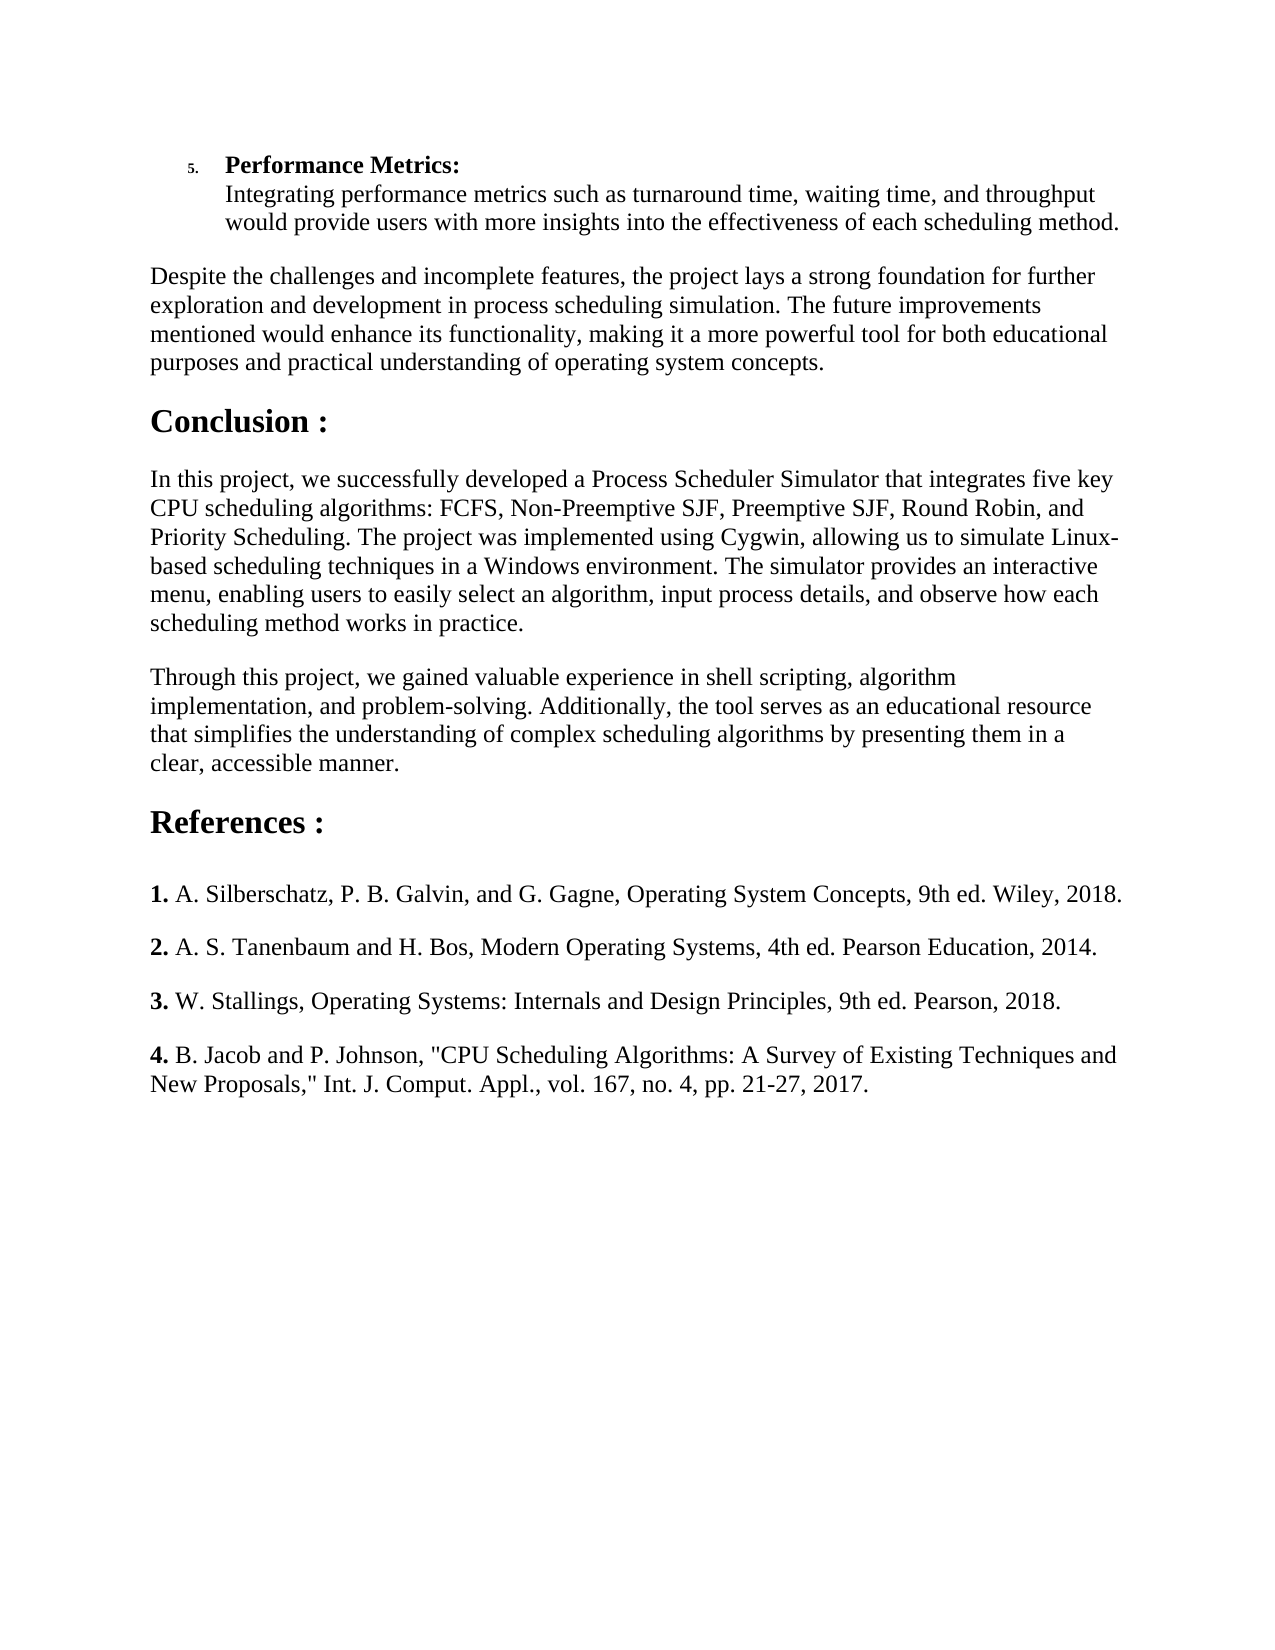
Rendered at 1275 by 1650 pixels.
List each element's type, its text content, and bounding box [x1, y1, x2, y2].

text Conclusion : [150, 401, 1125, 439]
text 3. W. Stallings, Operating Systems: Internals and Design Principles, 9th ed. Pearson, 2018. [150, 986, 1125, 1015]
list Performance Metrics: Integrating performance metrics such as turnaround time, waiting time, and throughput would provide users with more insights into the effectiveness of each scheduling method. [187, 150, 1125, 236]
text References : 1. A. Silberschatz, P. B. Galvin, and G. Gagne, Operating System Concepts, 9th ed. Wiley, 2018. [150, 802, 1125, 907]
text Despite the challenges and incomplete features, the project lays a strong foundation for further exploration and development in process scheduling simulation. The future improvements mentioned would enhance its functionality, making it a more powerful tool for both educational purposes and practical understanding of operating system concepts. [150, 261, 1125, 376]
text Through this project, we gained valuable experience in shell scripting, algorithm implementation, and problem-solving. Additionally, the tool serves as an educational resource that simplifies the understanding of complex scheduling algorithms by presenting them in a clear, accessible manner. [150, 662, 1125, 777]
text 4. B. Jacob and P. Johnson, "CPU Scheduling Algorithms: A Survey of Existing Techniques and New Proposals," Int. J. Comput. Appl., vol. 167, no. 4, pp. 21-27, 2017. [150, 1040, 1125, 1097]
text 2. A. S. Tanenbaum and H. Bos, Modern Operating Systems, 4th ed. Pearson Education, 2014. [150, 932, 1125, 961]
text In this project, we successfully developed a Process Scheduler Simulator that integrates five key CPU scheduling algorithms: FCFS, Non-Preemptive SJF, Preemptive SJF, Round Robin, and Priority Scheduling. The project was implemented using Cygwin, allowing us to simulate Linux-based scheduling techniques in a Windows environment. The simulator provides an interactive menu, enabling users to easily select an algorithm, input process details, and observe how each scheduling method works in practice. [150, 464, 1125, 637]
